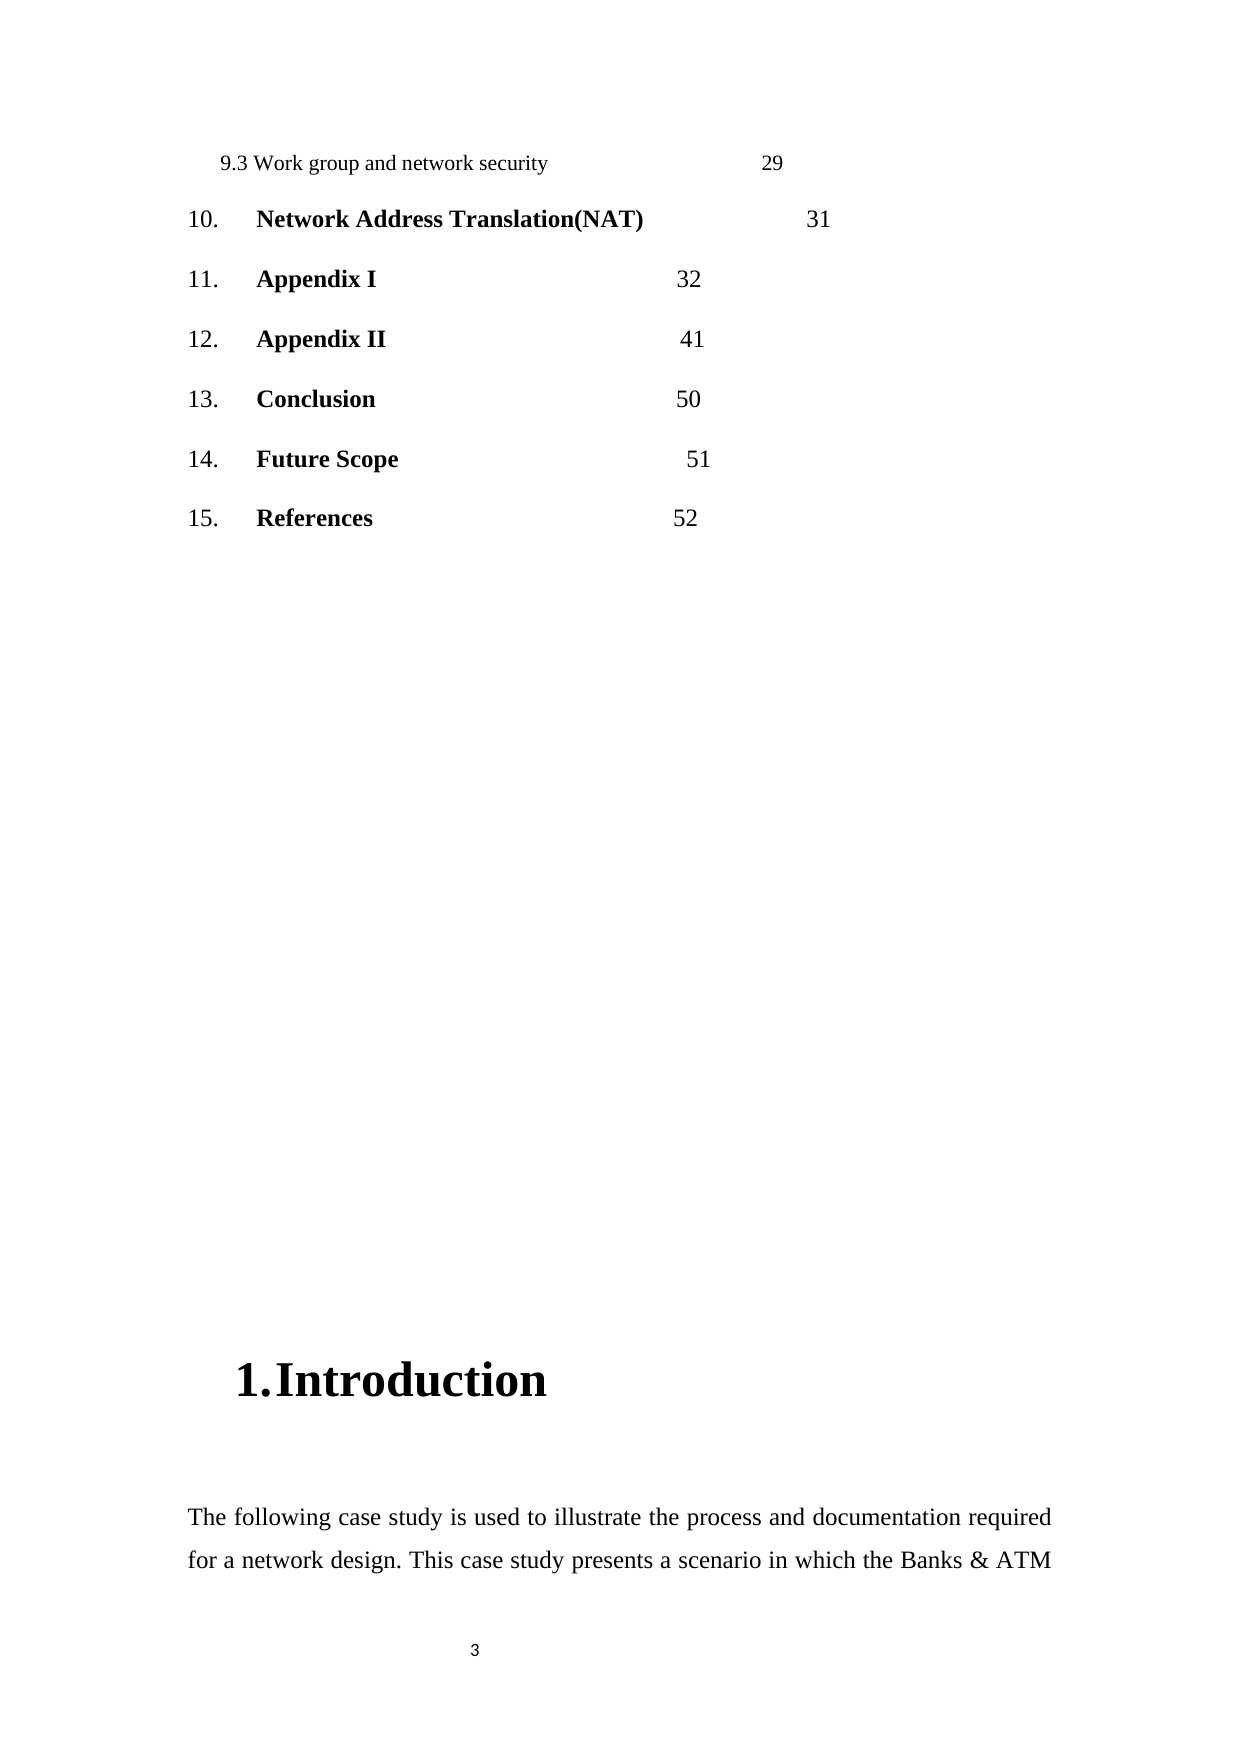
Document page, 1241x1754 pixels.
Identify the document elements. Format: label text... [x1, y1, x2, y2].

text 12. Appendix II 41 [187, 324, 1053, 353]
text 14. Future Scope 51 [187, 444, 1053, 472]
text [187, 1502, 1053, 1574]
list Introduction [234, 1350, 1053, 1408]
text 9.3 Work group and network security 29 [187, 150, 1053, 175]
text 15. References 52 [187, 503, 1053, 532]
text 10. Network Address Translation(NAT) 31 [187, 204, 1053, 233]
text 11. Appendix I 32 [187, 264, 1053, 293]
text 13. Conclusion 50 [187, 384, 1053, 413]
